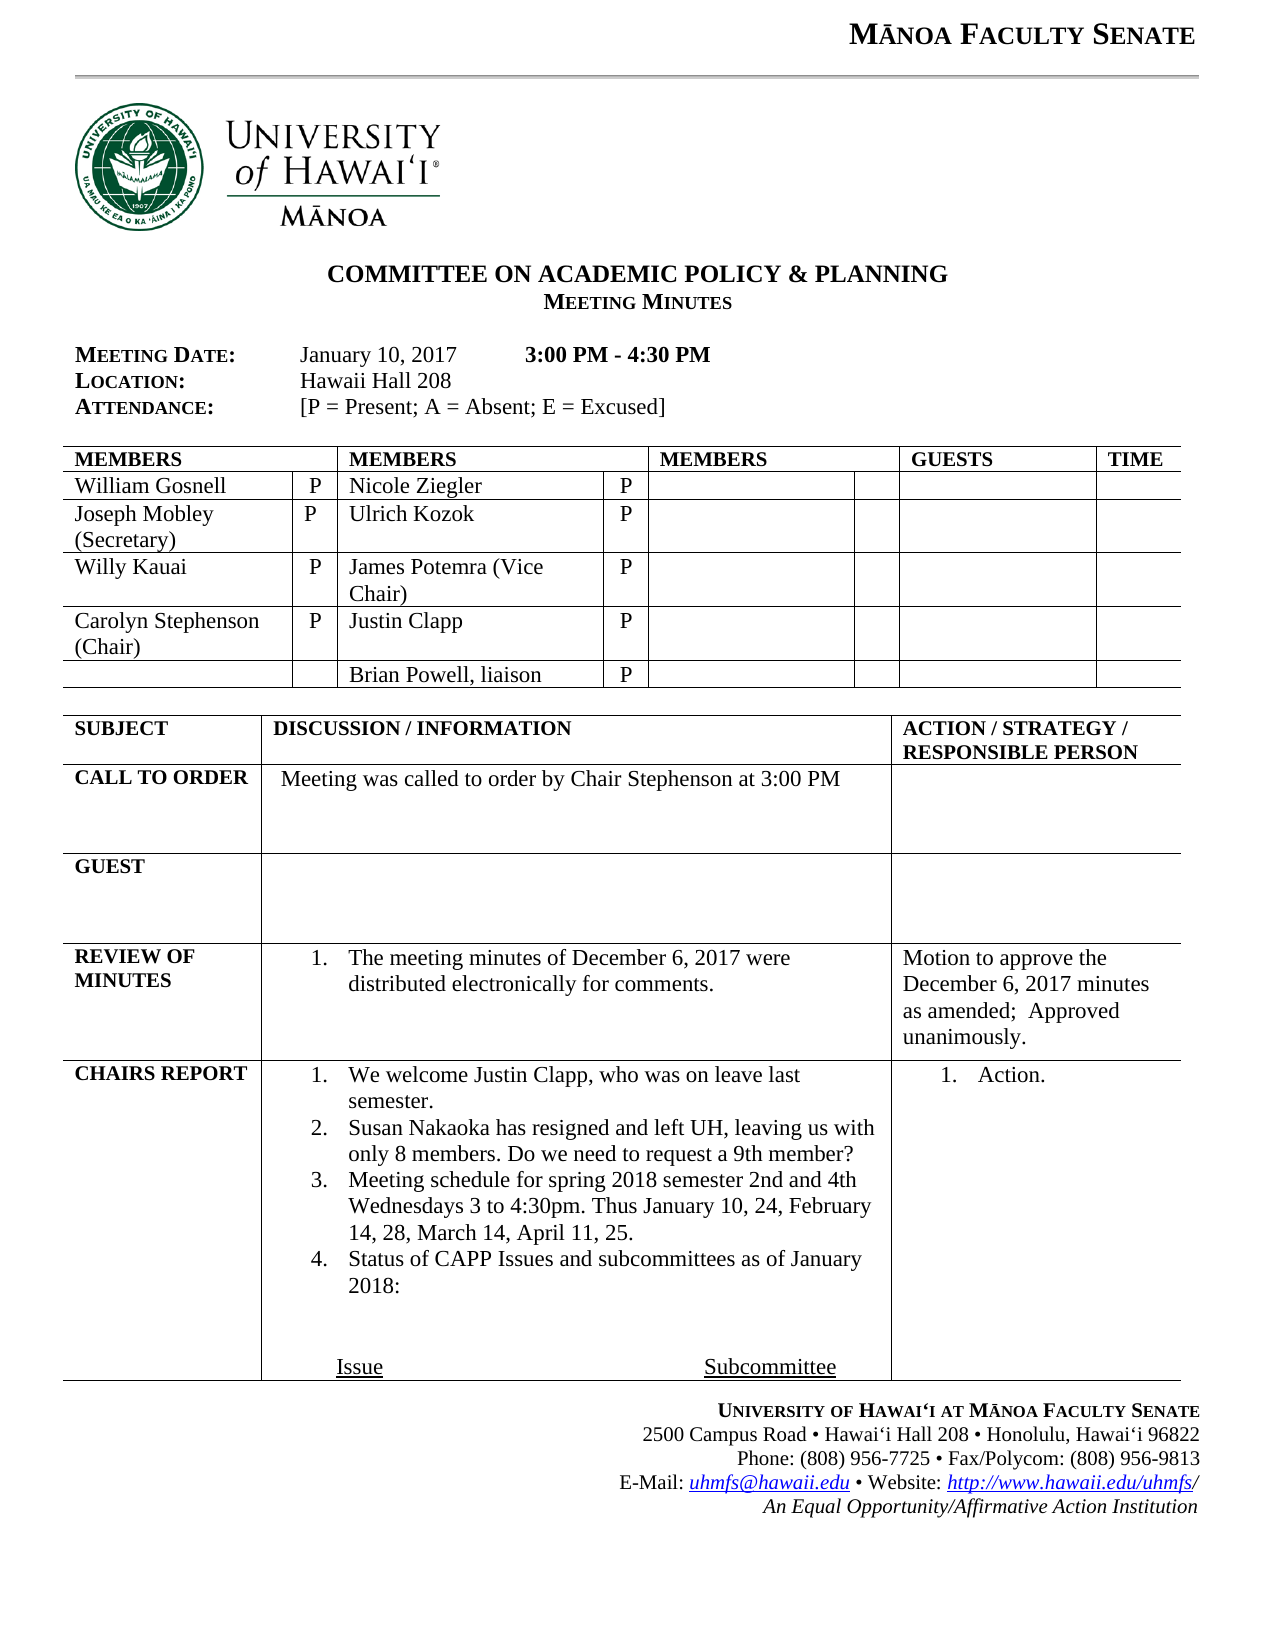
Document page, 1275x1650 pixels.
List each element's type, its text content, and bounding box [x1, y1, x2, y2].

table_cell REVIEW OF MINUTES [63, 944, 261, 1059]
table_cell P [293, 607, 337, 660]
table_cell [855, 553, 899, 606]
text Meeting Minutes [75, 288, 1200, 314]
picture [75, 103, 440, 231]
table_cell [1097, 472, 1181, 498]
table_cell Ulrich Kozok [338, 500, 603, 552]
table_cell [1097, 553, 1181, 606]
table_cell [892, 765, 1181, 853]
table_cell CHAIRS REPORT [63, 1061, 261, 1380]
table_cell [262, 854, 891, 943]
table_cell Willy Kauai [63, 553, 292, 606]
table_cell Action. [892, 1061, 1181, 1380]
table_cell [855, 500, 899, 552]
table_cell [1097, 661, 1181, 687]
text Meeting Date: January 10, 2017 3:00 PM - 4:30 PM [75, 341, 1200, 367]
table_cell [855, 607, 899, 660]
table_cell [293, 661, 337, 687]
table_cell Motion to approve the December 6, 2017 minutes as amended; Approved unanimously. [892, 944, 1181, 1059]
table_cell James Potemra (Vice Chair) [338, 553, 603, 606]
table_cell P [293, 500, 337, 552]
picture [75, 75, 1199, 79]
table_header MEMBERS [649, 447, 899, 471]
table_cell P [604, 607, 648, 660]
table_header GUESTS [900, 447, 1096, 471]
table_cell [900, 607, 1096, 660]
table_cell [855, 661, 899, 687]
table_cell [900, 661, 1096, 687]
table_header DISCUSSION / INFORMATION [262, 716, 891, 764]
table_cell [1097, 607, 1181, 660]
table_cell Meeting was called to order by Chair Stephenson at 3:00 PM [262, 765, 891, 853]
table_cell [649, 661, 854, 687]
text COMMITTEE ON ACADEMIC POLICY & PLANNING [75, 259, 1200, 288]
table_cell P [604, 661, 648, 687]
table_cell GUEST [63, 854, 261, 943]
table_cell Nicole Ziegler [338, 472, 603, 498]
table_cell P [604, 500, 648, 552]
table_cell [1097, 500, 1181, 552]
table_header ACTION / STRATEGY / RESPONSIBLE PERSON [892, 716, 1181, 764]
table_cell [649, 500, 854, 552]
table_cell Brian Powell, liaison [338, 661, 603, 687]
table_cell [900, 472, 1096, 498]
table_header MEMBERS [63, 447, 337, 471]
table_cell [649, 607, 854, 660]
text Attendance: [P = Present; A = Absent; E = Excused] [75, 393, 1200, 420]
table_cell [900, 500, 1096, 552]
table_cell P [293, 472, 337, 498]
table_cell William Gosnell [63, 472, 292, 498]
table_cell P [293, 553, 337, 606]
table_header MEMBERS [338, 447, 648, 471]
table_cell The meeting minutes of December 6, 2017 were distributed electronically for comments. [262, 944, 891, 1059]
table_header SUBJECT [63, 716, 261, 764]
table_cell P [604, 553, 648, 606]
table_cell P [604, 472, 648, 498]
table_cell [649, 472, 854, 498]
table_cell Carolyn Stephenson (Chair) [63, 607, 292, 660]
table_cell CALL TO ORDER [63, 765, 261, 853]
table_cell [649, 553, 854, 606]
text Location: Hawaii Hall 208 [75, 367, 1200, 393]
table_cell [855, 472, 899, 498]
table_cell [63, 661, 292, 687]
table_header TIME [1097, 447, 1181, 471]
table_cell [900, 553, 1096, 606]
table_cell [892, 854, 1181, 943]
table_cell Justin Clapp [338, 607, 603, 660]
table_cell Joseph Mobley (Secretary) [63, 500, 292, 552]
